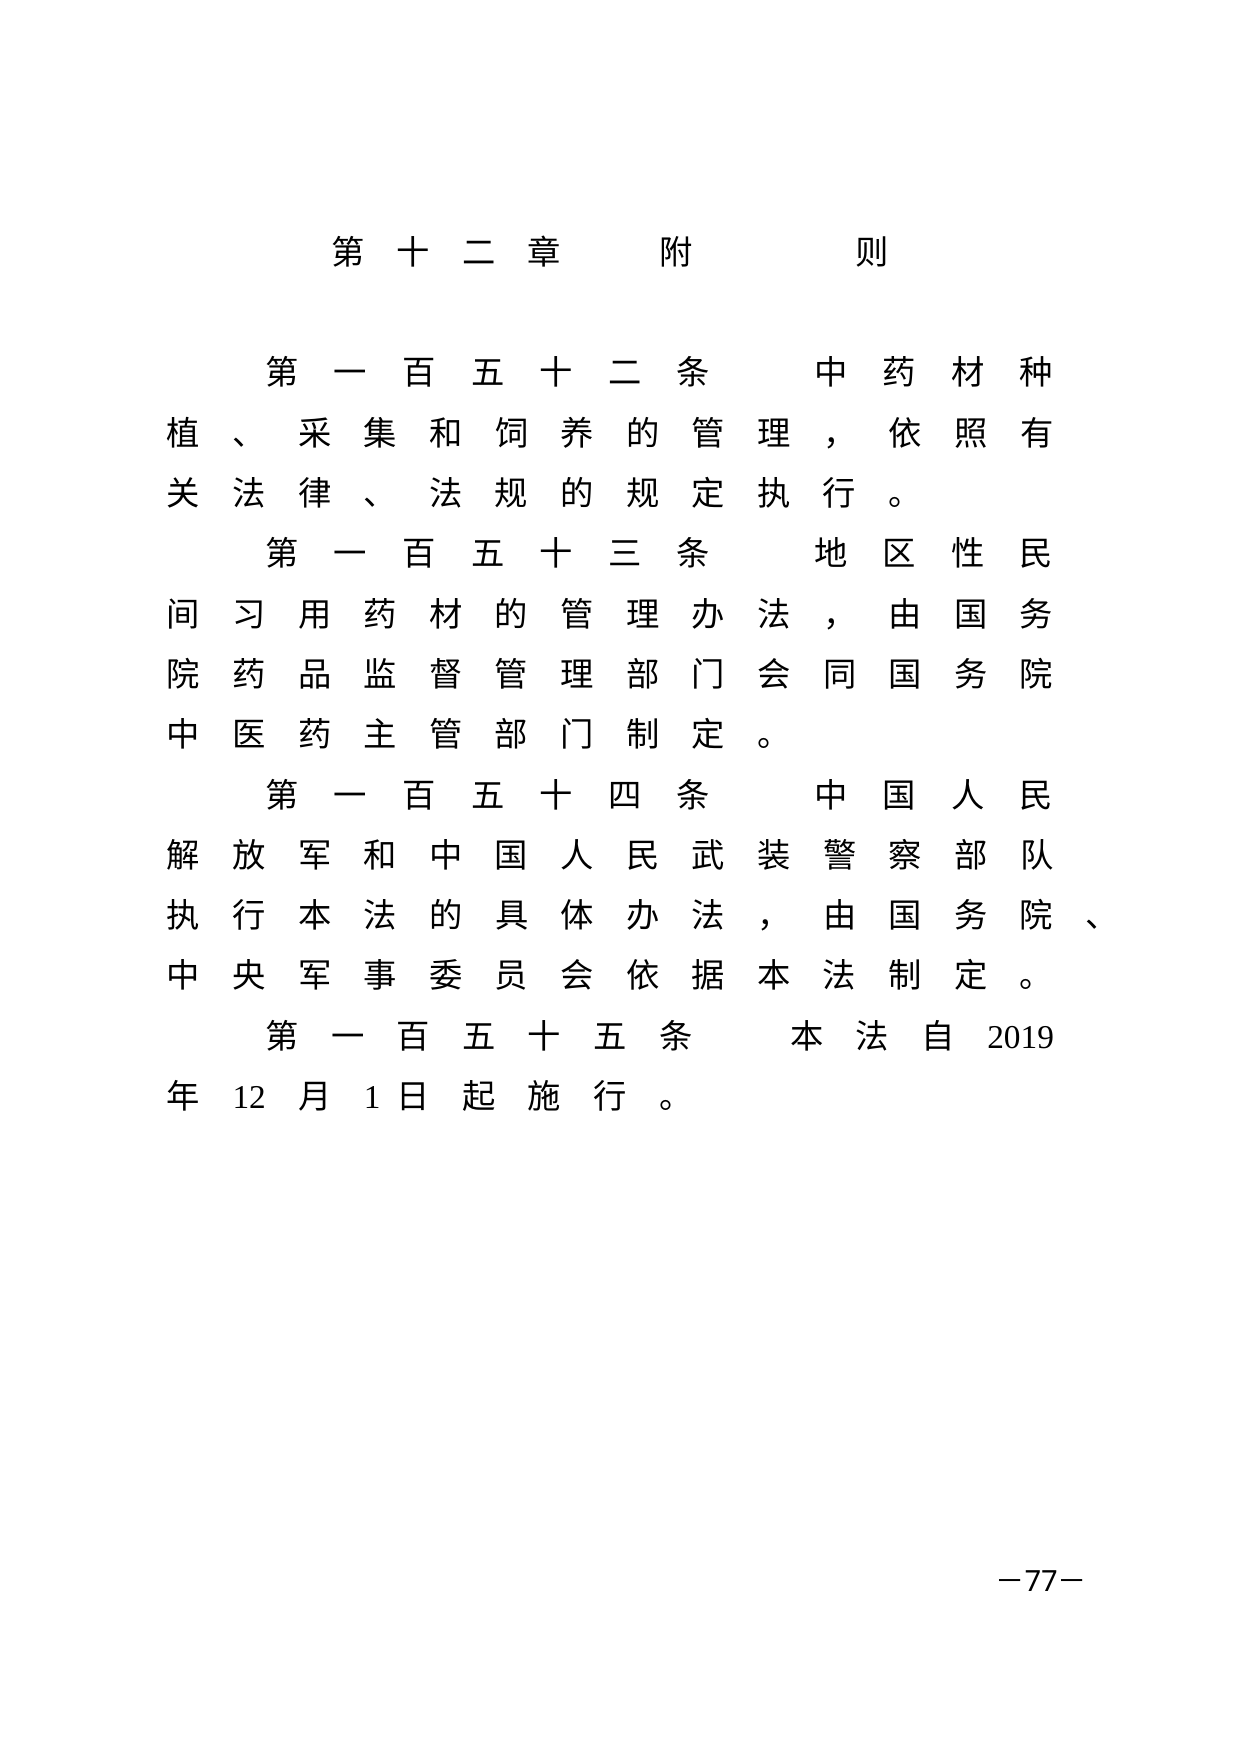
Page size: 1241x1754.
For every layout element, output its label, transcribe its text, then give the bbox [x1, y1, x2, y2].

text 第一百五十二条 中药材种植、采集和饲养的管理，依照有关法律、法规的规定执行。 [167, 340, 1085, 521]
text 第一百五十四条 中国人民解放军和中国人民武装警察部队执行本法的具体办法，由国务院、中央军事委员会依据本法制定。 [167, 762, 1085, 1003]
text 第十二章 附 则 [167, 219, 1085, 280]
text 第一百五十五条 本法自2019年12月1日起施行。 [167, 1003, 1085, 1124]
text 第一百五十三条 地区性民间习用药材的管理办法，由国务院药品监督管理部门会同国务院中医药主管部门制定。 [167, 521, 1085, 762]
